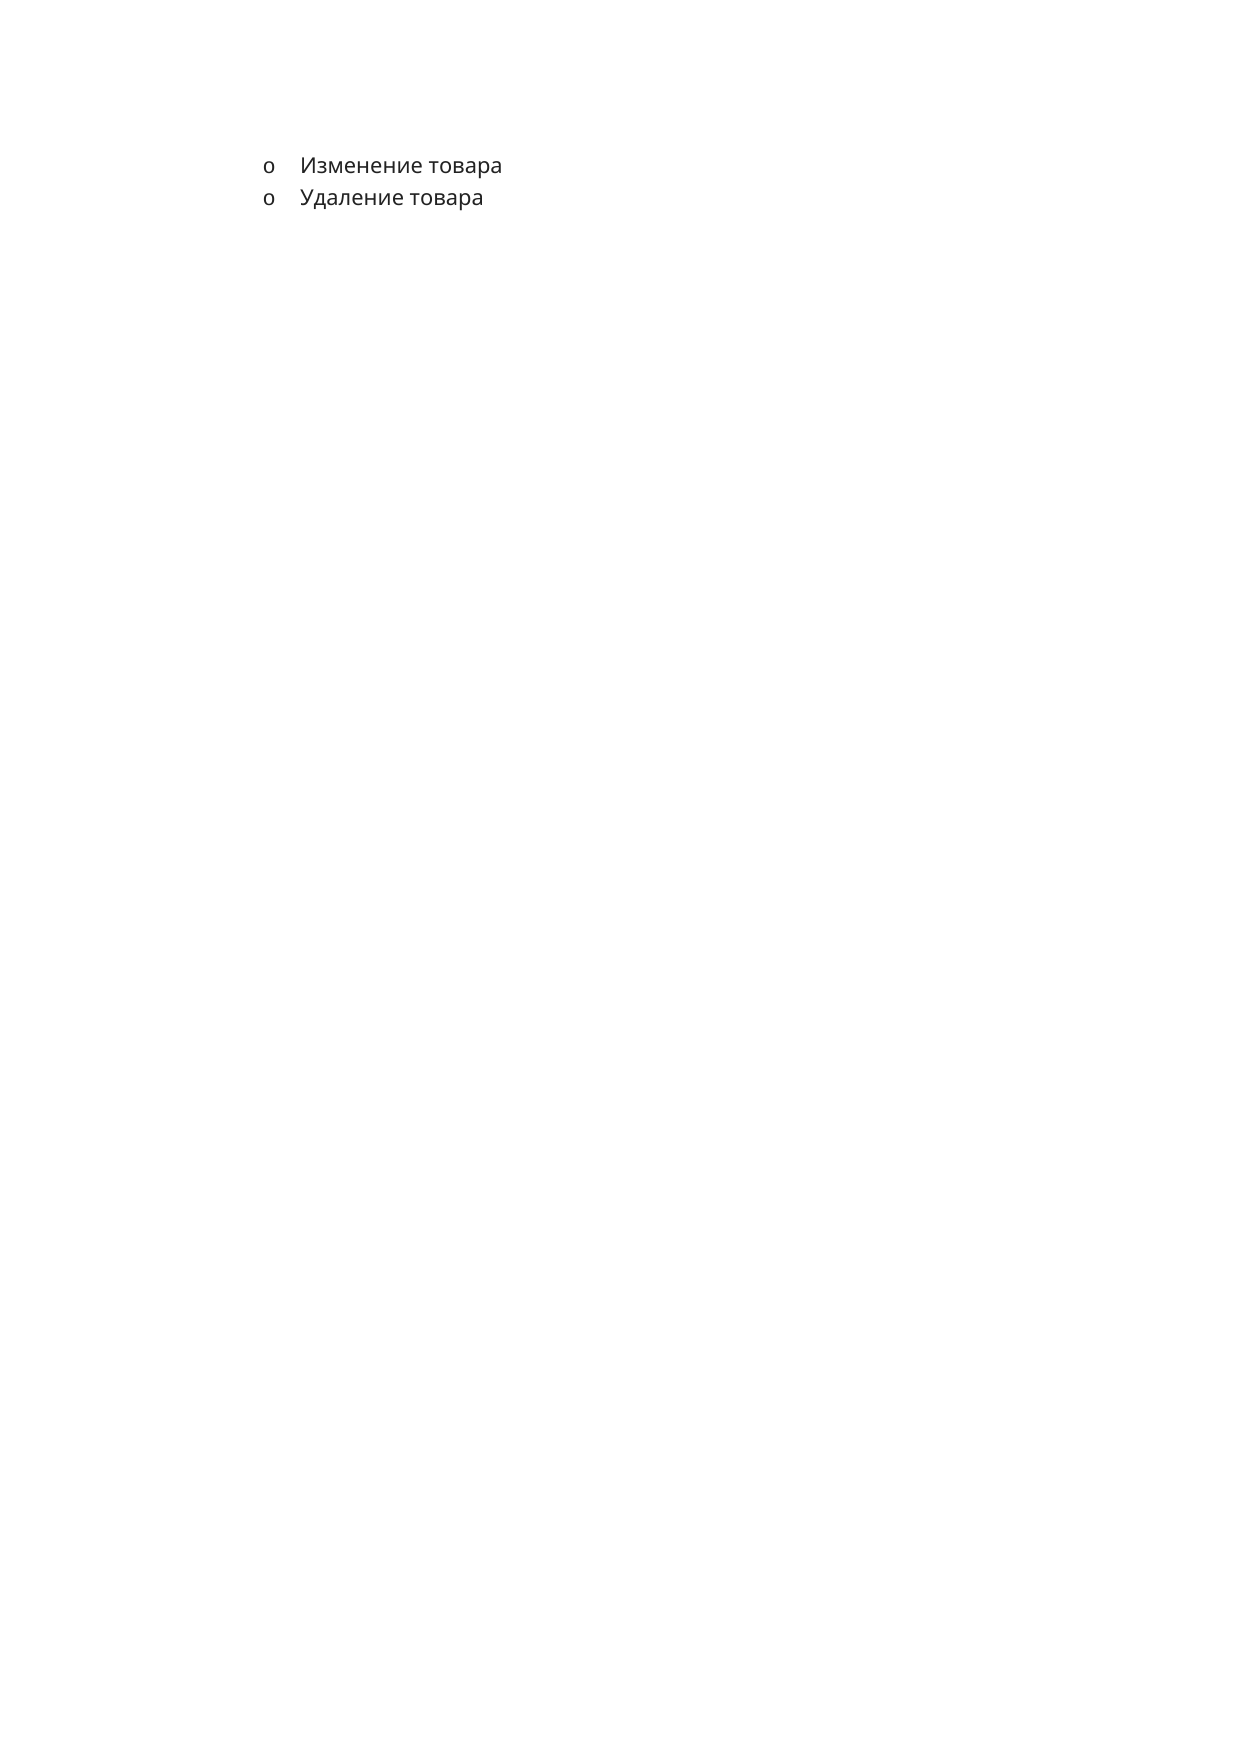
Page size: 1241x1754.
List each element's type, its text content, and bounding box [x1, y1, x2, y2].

list Изменение товара [262, 150, 1090, 180]
list Удаление товара [262, 182, 1090, 212]
